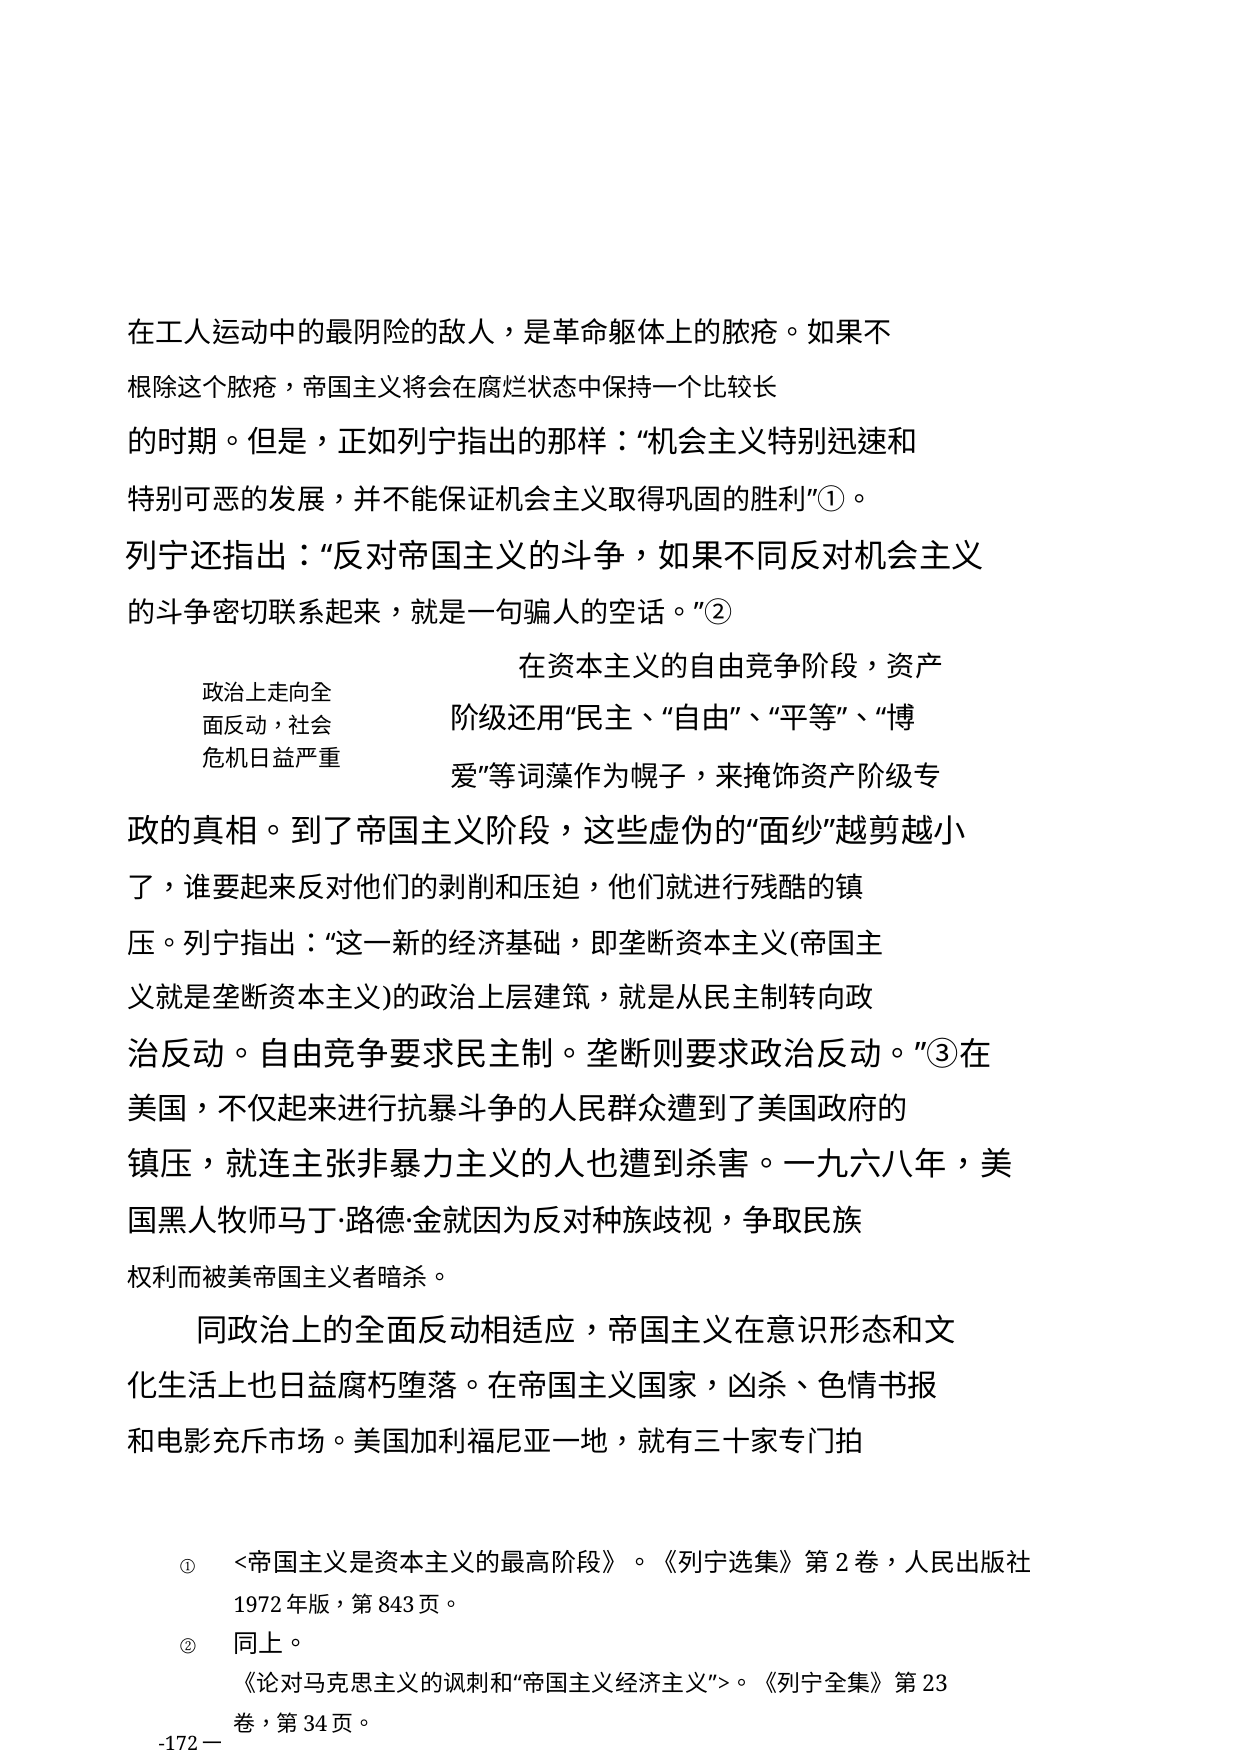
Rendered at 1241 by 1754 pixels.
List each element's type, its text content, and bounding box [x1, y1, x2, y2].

text 危机日益严重 [202, 747, 376, 771]
text 国黑人牧师马丁·路德·金就因为反对种族歧视，争取民族 [127, 1208, 1144, 1238]
text 化生活上也日益腐朽堕落。在帝国主义国家，凶杀、色情书报 [127, 1372, 1080, 1402]
text 在资本主义的自由竞争阶段，资产 [519, 654, 1007, 682]
text 义就是垄断资本主义)的政治上层建筑，就是从民主制转向政 [127, 985, 1144, 1013]
text 在工人运动中的最阴险的敌人，是革命躯体上的脓疮。如果不 [127, 320, 1007, 349]
text 的时期。但是，正如列宁指出的那样：“机会主义特别迅速和 [127, 429, 1058, 459]
text -172一 [158, 1734, 248, 1754]
text ① [179, 1556, 238, 1577]
text 镇压，就连主张非暴力主义的人也遭到杀害。一九六八年，美 [127, 1149, 1144, 1182]
text 政的真相。到了帝国主义阶段，这些虚伪的“面纱”越剪越小 [127, 816, 1144, 849]
text 压。列宁指出：“这一新的经济基础，即垄断资本主义(帝国主 [127, 931, 1144, 959]
text 爱”等词藻作为幌子，来掩饰资产阶级专 [450, 764, 1036, 792]
text 卷，第34页。 [233, 1714, 1078, 1736]
text ② [179, 1635, 233, 1658]
text 治反动。自由竞争要求民主制。垄断则要求政治反动。”③在 [127, 1039, 1144, 1072]
text 《论对马克思主义的讽刺和“帝国主义经济主义”>。《列宁全集》第23 [233, 1672, 1078, 1696]
text 了，谁要起来反对他们的剥削和压迫，他们就进行残酷的镇 [127, 874, 1144, 903]
text <帝国主义是资本主义的最高阶段》。《列宁选集》第2卷，人民出版社 [233, 1552, 1135, 1577]
text 特别可恶的发展，并不能保证机会主义取得巩固的胜利”①。 [127, 487, 1058, 515]
text 权利而被美帝国主义者暗杀。 [127, 1266, 1144, 1291]
text 美国，不仅起来进行抗暴斗争的人民群众遭到了美国政府的 [127, 1095, 1144, 1125]
text 阶级还用“民主、“自由”、“平等”、“博 [450, 706, 1113, 734]
text 列宁还指出：“反对帝国主义的斗争，如果不同反对机会主义 [125, 541, 1138, 574]
text 面反动，社会 [202, 716, 365, 738]
text 根除这个脓疮，帝国主义将会在腐烂状态中保持一个比较长 [127, 377, 1007, 402]
text 同上。 [233, 1633, 346, 1658]
text 政治上走向全 [202, 683, 365, 704]
text 同政治上的全面反动相适应，帝国主义在意识形态和文 [196, 1316, 1080, 1348]
text 1972年版，第843页。 [233, 1595, 472, 1617]
text 的斗争密切联系起来，就是一句骗人的空话。”② [127, 599, 844, 628]
text 和电影充斥市场。美国加利福尼亚一地，就有三十家专门拍 [127, 1429, 1080, 1457]
